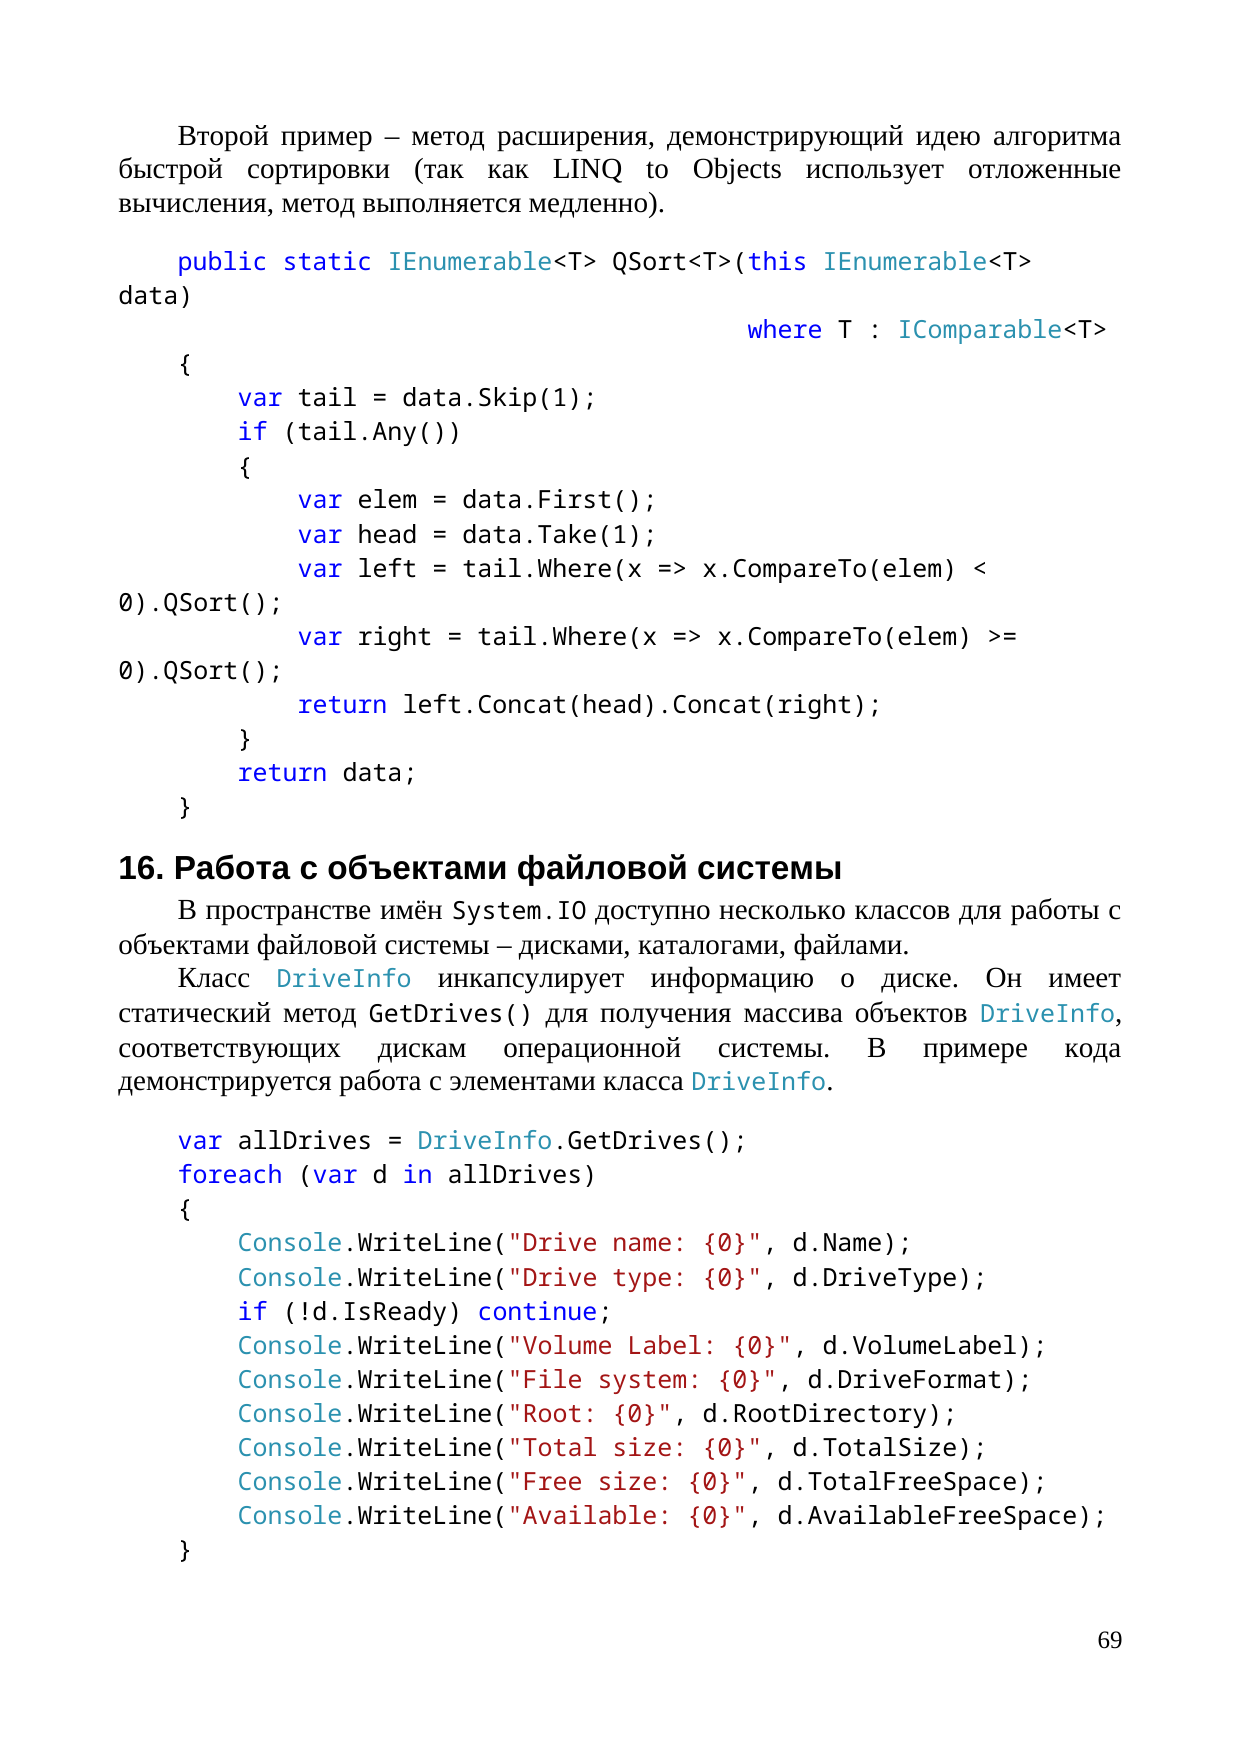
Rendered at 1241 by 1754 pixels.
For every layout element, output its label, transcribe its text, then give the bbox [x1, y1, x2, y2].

text Console.WriteLine("Free size: {0}", d.TotalFreeSpace); [118, 1463, 1122, 1498]
subtitle 16. Работа с объектами файловой системы [118, 848, 1122, 886]
text return data; [118, 755, 1122, 789]
text if (tail.Any()) [118, 414, 1122, 448]
text Console.WriteLine("Total size: {0}", d.TotalSize); [118, 1429, 1122, 1463]
text Console.WriteLine("Drive name: {0}", d.Name); [118, 1225, 1122, 1259]
text Console.WriteLine("Volume Label: {0}", d.VolumeLabel); [118, 1327, 1122, 1361]
text Класс DriveInfo инкапсулирует информацию о диске. Он имеет статический метод GetDrives() для получения массива объектов DriveInfo, соответствующих дискам операционной системы. В примере кода демонстрируется работа с элементами класса DriveInfo. [118, 961, 1122, 1098]
text foreach (var d in allDrives) [118, 1157, 1122, 1191]
text } [118, 789, 1122, 823]
text var right = tail.Where(x => x.CompareTo(elem) >= 0).QSort(); [118, 618, 1122, 687]
text Console.WriteLine("Available: {0}", d.AvailableFreeSpace); [118, 1498, 1122, 1532]
text return left.Concat(head).Concat(right); [118, 687, 1122, 721]
text var elem = data.First(); [118, 482, 1122, 516]
text var left = tail.Where(x => x.CompareTo(elem) < 0).QSort(); [118, 550, 1122, 618]
text public static IEnumerable<T> QSort<T>(this IEnumerable<T> data) [118, 244, 1122, 312]
text var tail = data.Skip(1); [118, 380, 1122, 414]
text { [118, 448, 1122, 482]
text Console.WriteLine("Drive type: {0}", d.DriveType); [118, 1259, 1122, 1293]
text Console.WriteLine("File system: {0}", d.DriveFormat); [118, 1361, 1122, 1395]
text Console.WriteLine("Root: {0}", d.RootDirectory); [118, 1395, 1122, 1429]
text var allDrives = DriveInfo.GetDrives(); [118, 1123, 1122, 1157]
text { [118, 1191, 1122, 1225]
text if (!d.IsReady) continue; [118, 1293, 1122, 1327]
text Второй пример – метод расширения, демонстрирующий идею алгоритма быстрой сортировки (так как LINQ to Objects использует отложенные вычисления, метод выполняется медленно). [118, 118, 1122, 219]
text В пространстве имён System.IO доступно несколько классов для работы с объектами файловой системы – дисками, каталогами, файлами. [118, 892, 1122, 961]
text where T : IComparable<T> [118, 312, 1122, 346]
text } [118, 721, 1122, 755]
text { [118, 346, 1122, 380]
text } [118, 1532, 1122, 1566]
text var head = data.Take(1); [118, 516, 1122, 550]
